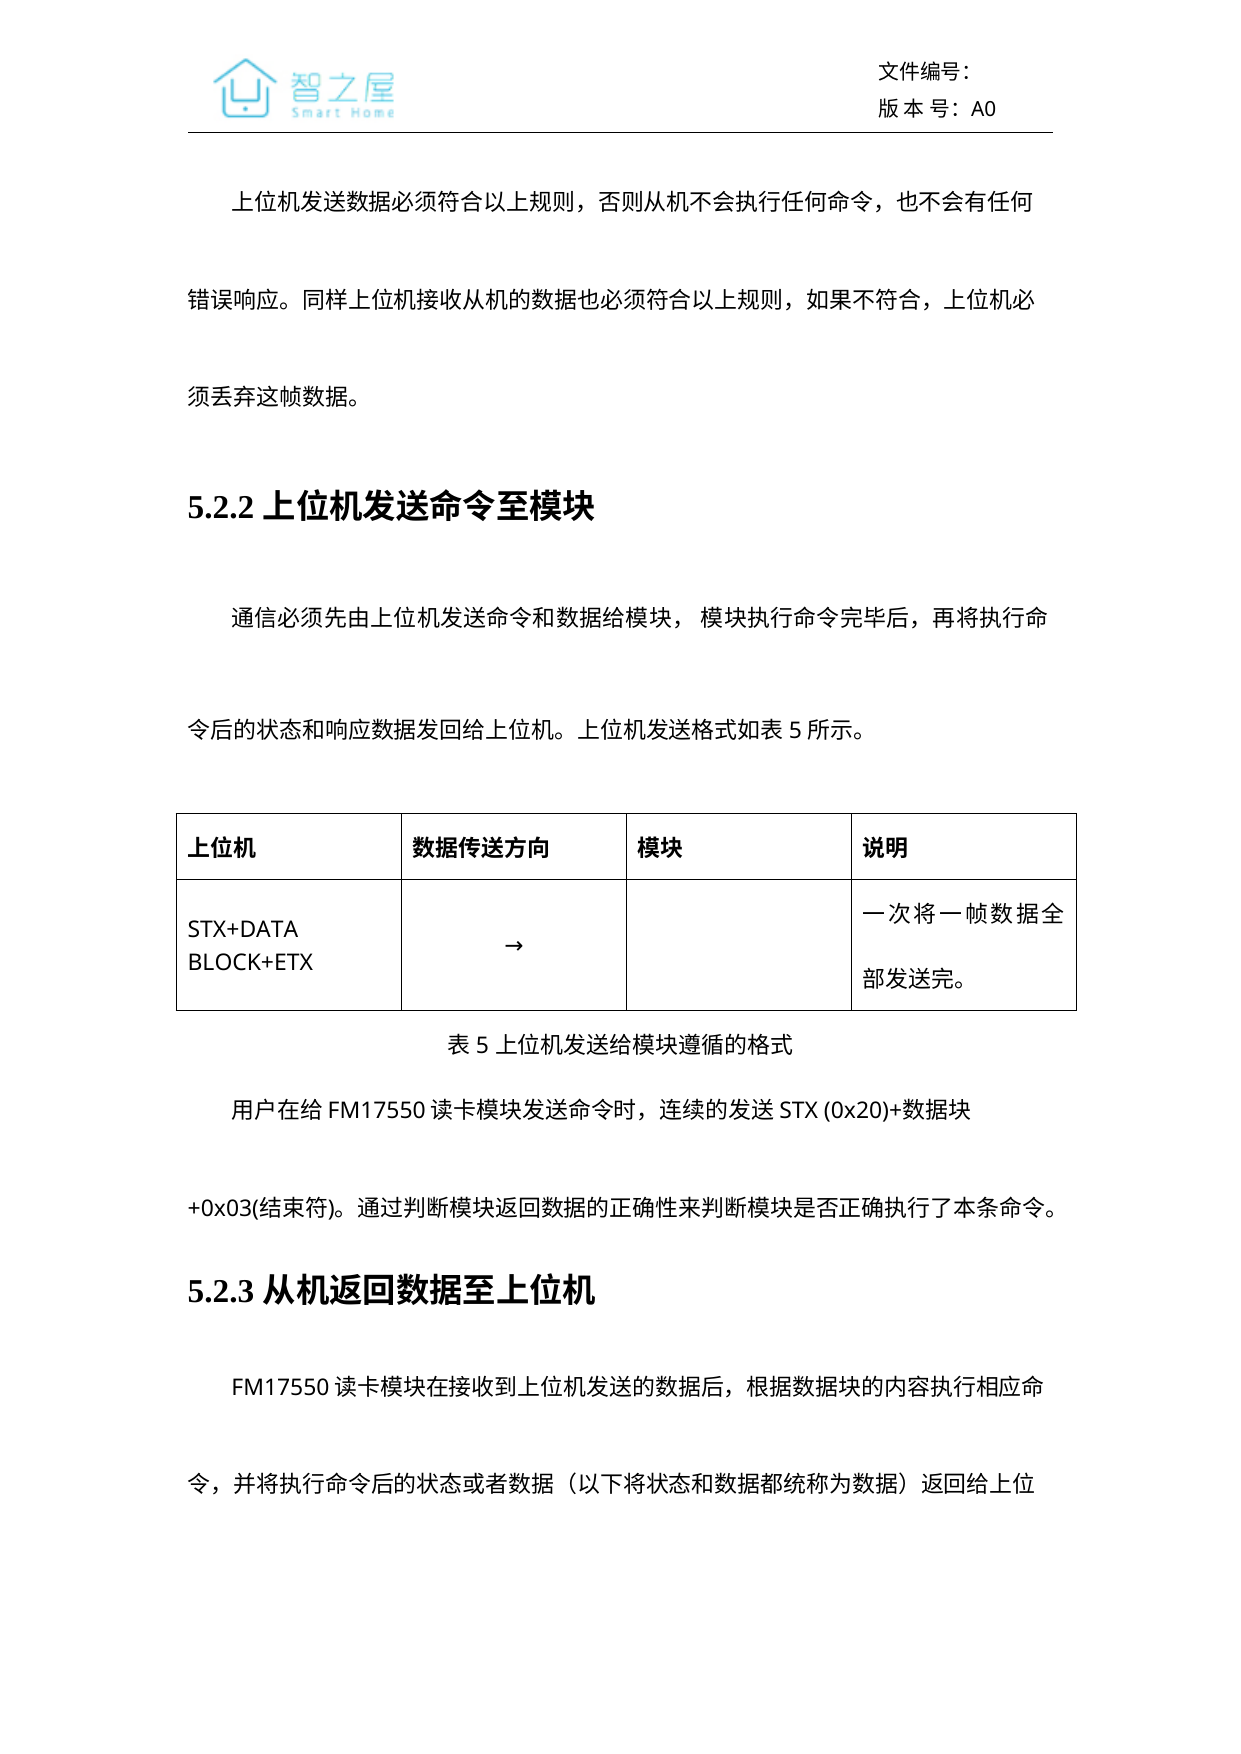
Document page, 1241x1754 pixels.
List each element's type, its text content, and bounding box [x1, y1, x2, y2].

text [187, 1255, 1053, 1515]
table_cell → [402, 880, 626, 1010]
table_header 上位机 [177, 814, 401, 879]
table_cell [627, 880, 851, 1010]
text 表 5 上位机发送给模块遵循的格式 [187, 1011, 1053, 1076]
table_cell STX+DATA BLOCK+ETX [177, 880, 401, 1010]
picture [187, 54, 433, 124]
text 用户在给FM17550读卡模块发送命令时，连续的发送 STX (0x20)+数据块+0x03(结束符)。通过判断模块返回数据的正确性来判断模块是否正确执行了本条命令。 [187, 1076, 1053, 1238]
table_header 数据传送方向 [402, 814, 626, 879]
subtitle 5.2.2 上位机发送命令至模块 通信必须先由上位机发送命令和数据给模块， 模块执行命令完毕后，再将执行命令后的状态和响应数据发回给上位机。上位机发送格式如表 5 所示。 [187, 472, 1053, 762]
table_header 说明 [852, 814, 1076, 879]
table_header 模块 [627, 814, 851, 879]
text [187, 168, 1053, 428]
table_cell 一次将一帧数据全部发送完。 [852, 880, 1076, 1010]
